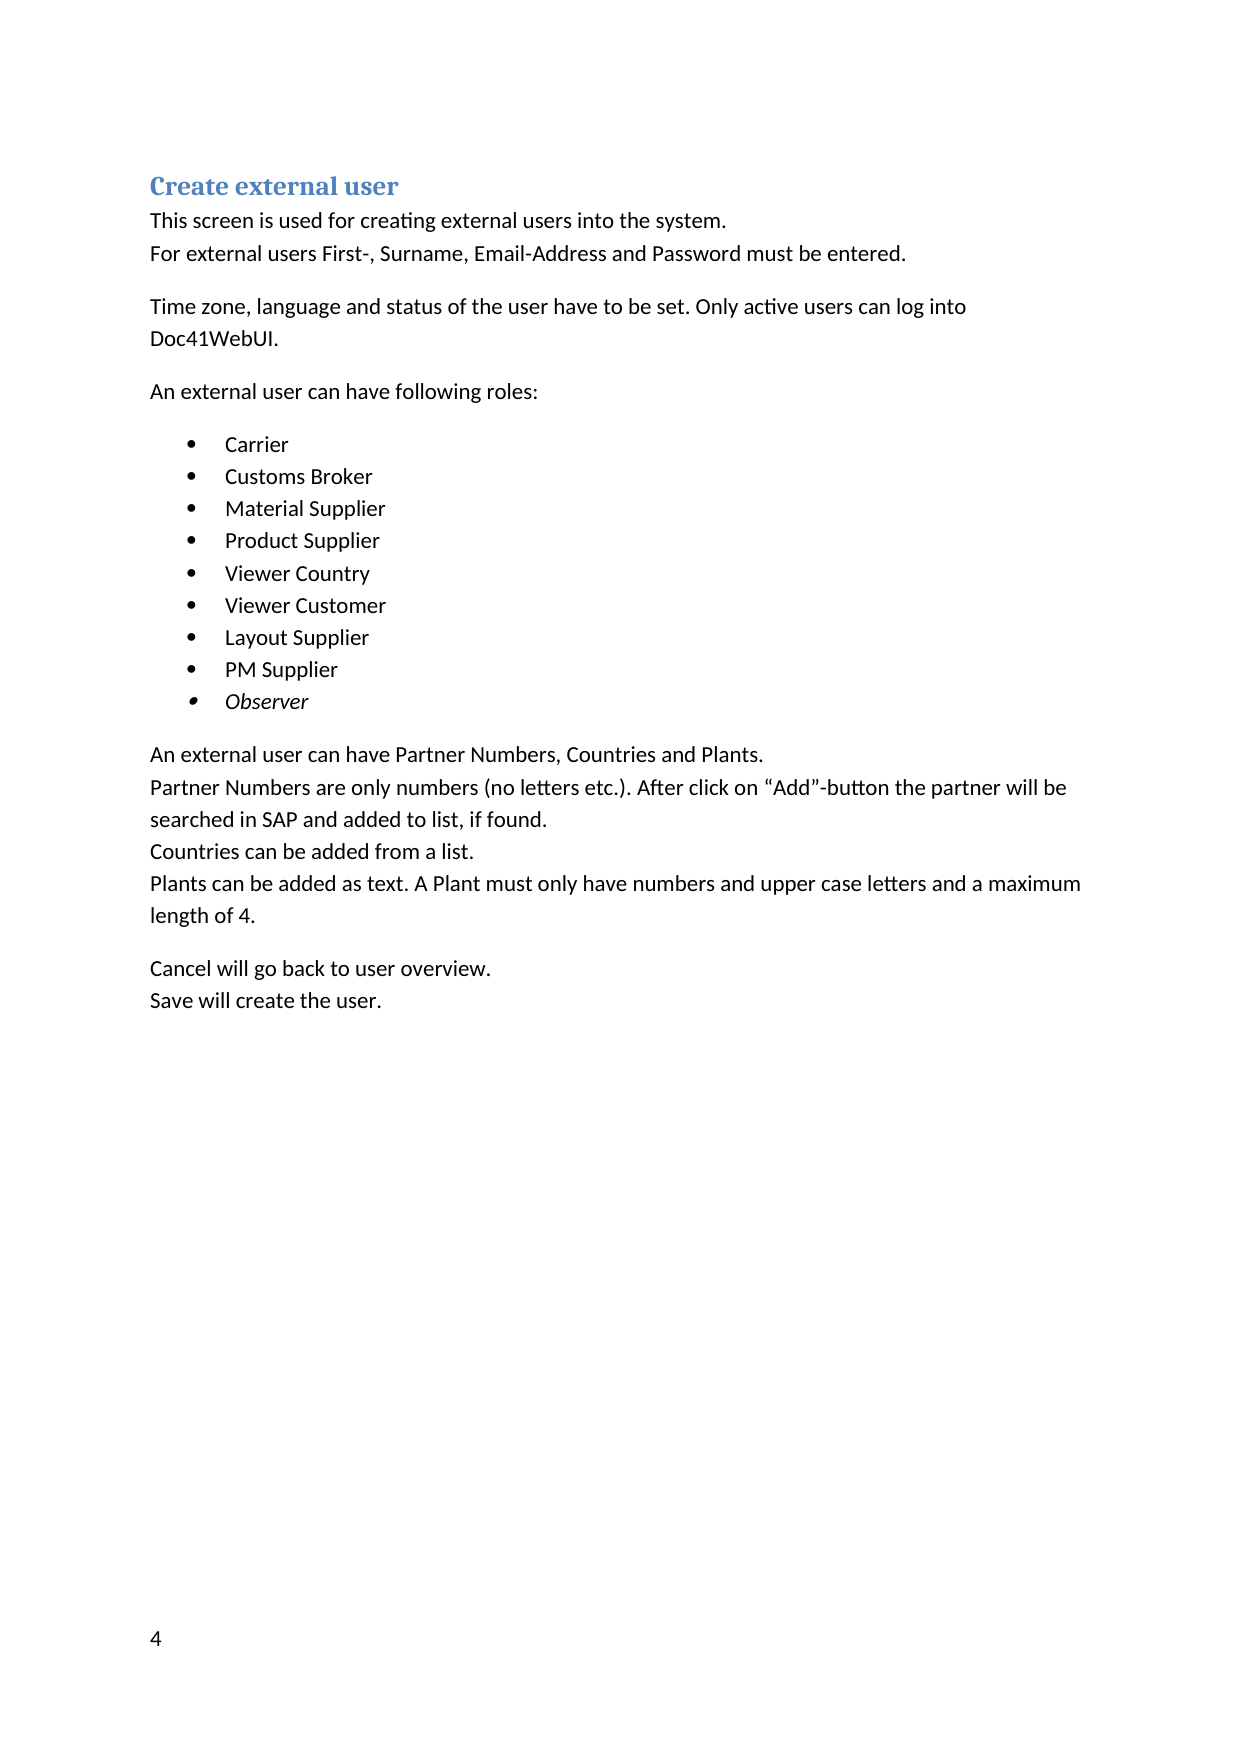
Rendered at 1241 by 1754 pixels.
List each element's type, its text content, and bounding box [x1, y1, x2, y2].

list Material Supplier [187, 494, 1090, 522]
list Observer [187, 687, 1090, 716]
list PM Supplier [187, 655, 1090, 683]
text Time zone, language and status of the user have to be set. Only active users can log into Doc41WebUI. [150, 292, 1090, 352]
list Viewer Country [187, 559, 1090, 587]
list Layout Supplier [187, 623, 1090, 651]
text Cancel will go back to user overview. Save will create the user. [150, 954, 1090, 1015]
list Viewer Customer [187, 591, 1090, 619]
subtitle Create external user [150, 171, 1090, 202]
list Carrier [187, 430, 1090, 458]
text An external user can have following roles: [150, 377, 1090, 405]
list Customs Broker [187, 462, 1090, 490]
list Product Supplier [187, 527, 1090, 554]
text This screen is used for creating external users into the system. For external users First-, Surname, Email-Address and Password must be entered. [150, 207, 1090, 267]
text An external user can have Partner Numbers, Countries and Plants. Partner Numbers are only numbers (no letters etc.). After click on “Add”-button the partner will be searched in SAP and added to list, if found. Countries can be added from a list. Plants can be added as text. A Plant must only have numbers and upper case letters and a maximum length of 4. [150, 741, 1090, 929]
